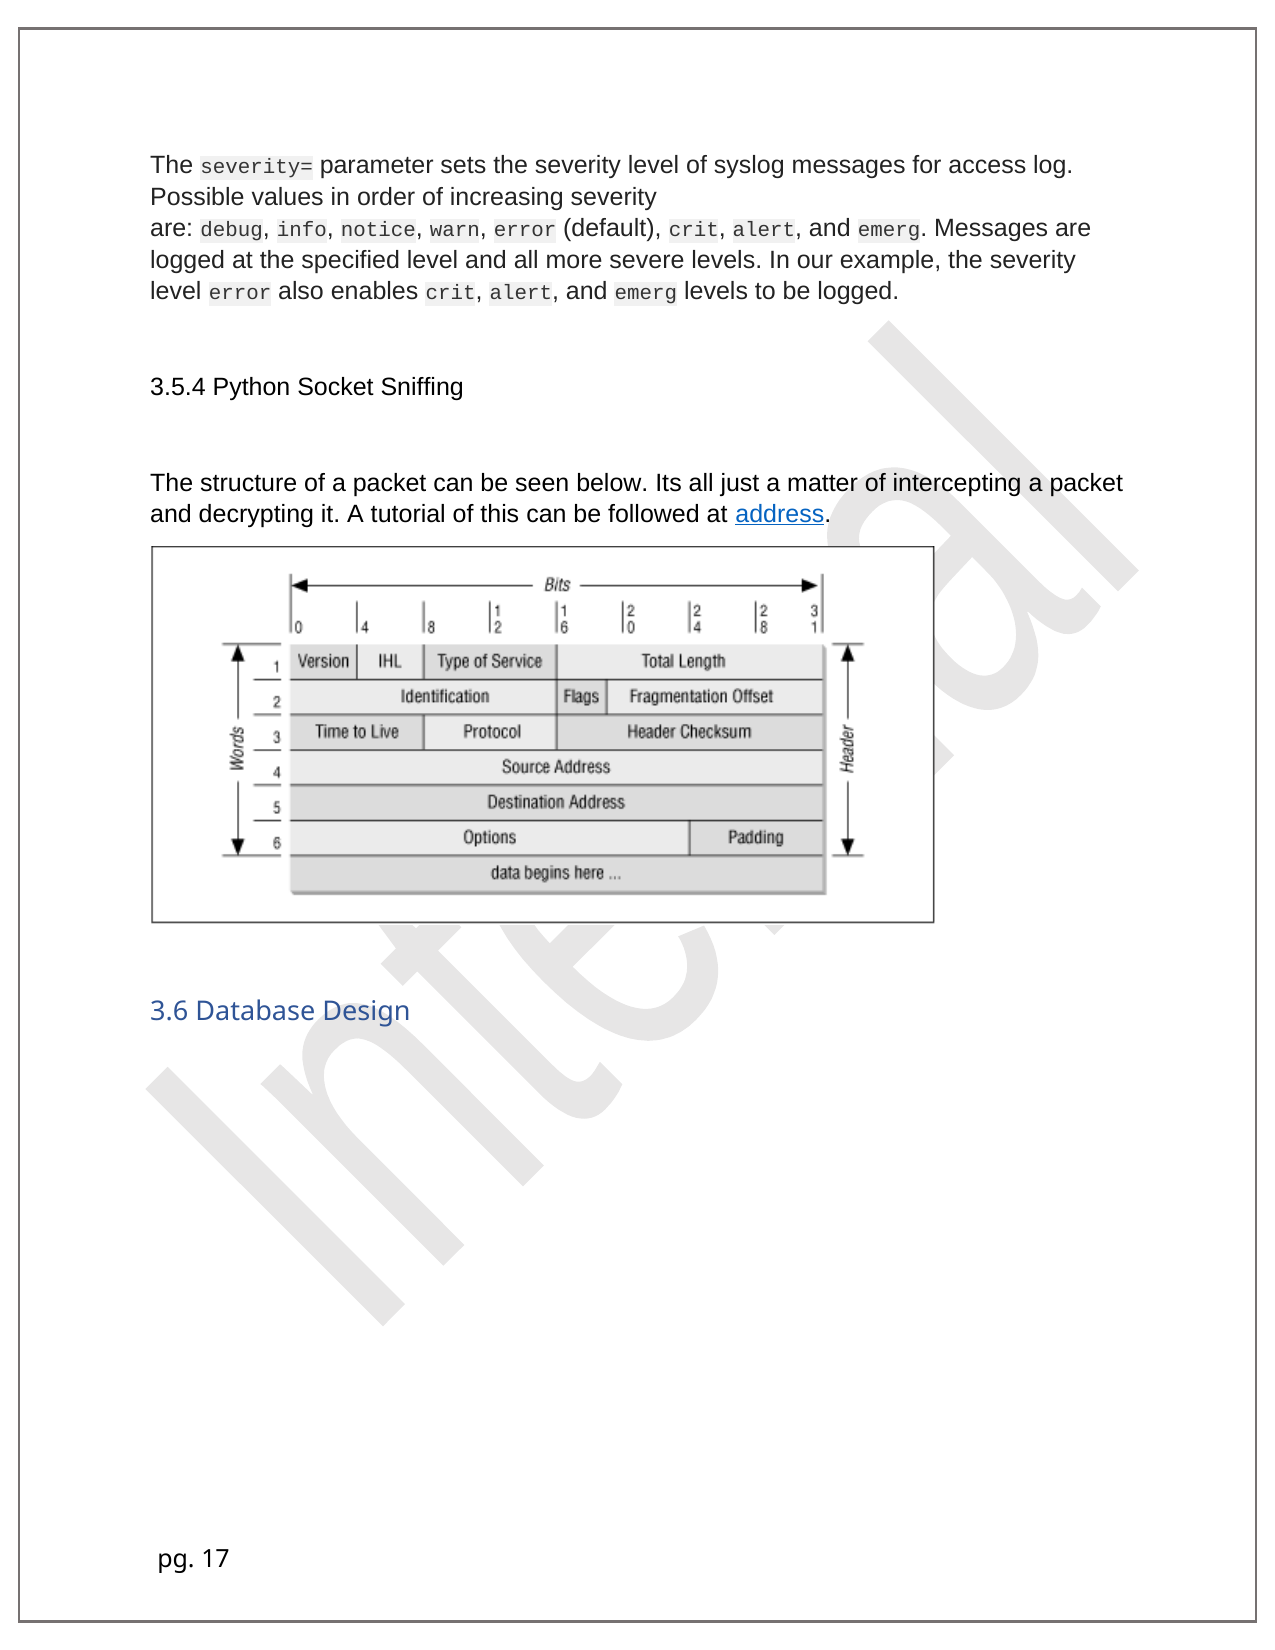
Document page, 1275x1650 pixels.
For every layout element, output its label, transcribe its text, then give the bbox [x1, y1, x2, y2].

subtitle 3.6 Database Design [150, 991, 1125, 1028]
picture [150, 546, 935, 925]
text 3.5.4 Python Socket Sniffing [150, 372, 1125, 401]
text The severity= parameter sets the severity level of syslog messages for access log. Possible values in order of increasing severity are: debug, info, notice, warn, error (default), crit, alert, and emerg. Messages are logged at the specified level and all more severe levels. In our example, the severity level error also enables crit, alert, and emerg levels to be logged. [150, 150, 1125, 306]
text The structure of a packet can be seen below. Its all just a matter of intercepting a packet and decrypting it. A tutorial of this can be followed at address. [150, 468, 1125, 528]
